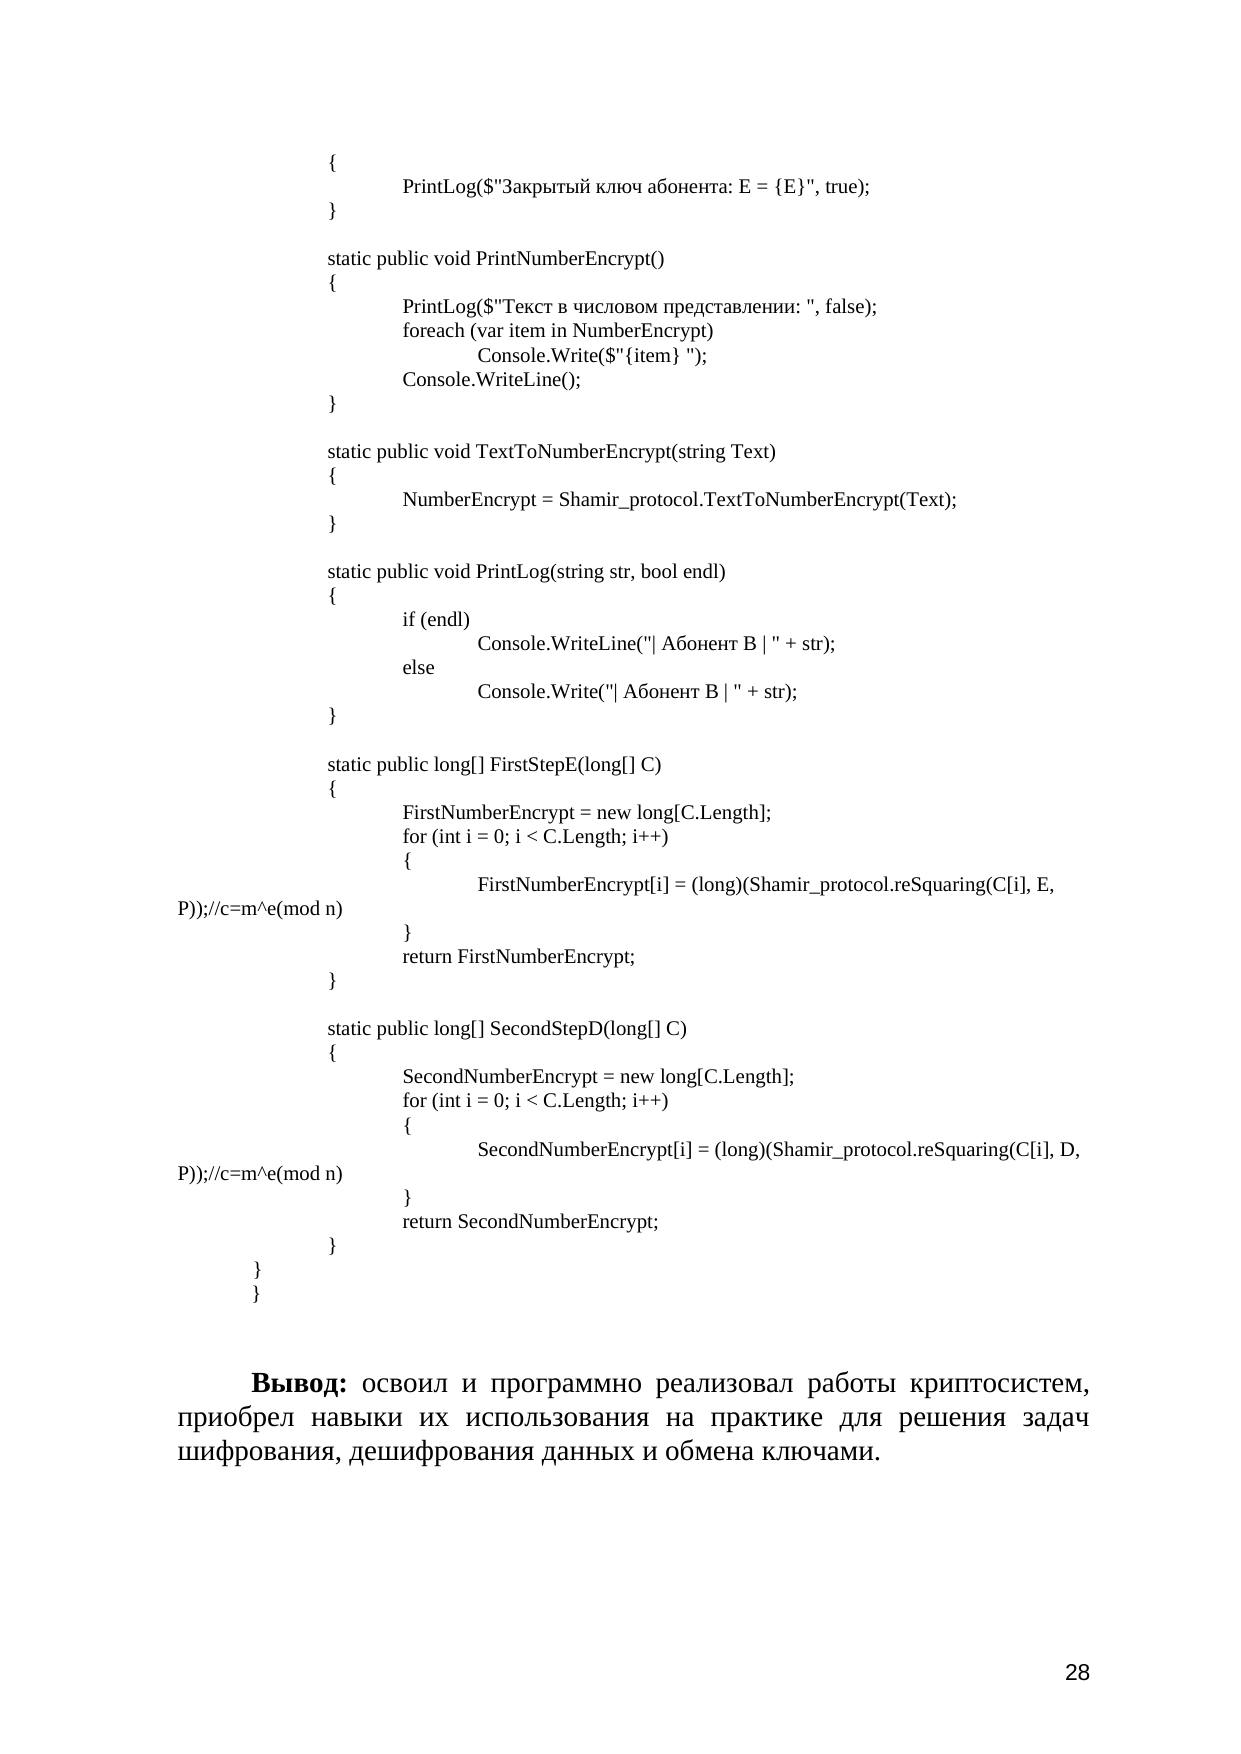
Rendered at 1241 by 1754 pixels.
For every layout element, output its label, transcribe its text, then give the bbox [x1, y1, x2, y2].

text static public void PrintNumberEncrypt() [177, 246, 1090, 270]
text { [177, 270, 1090, 294]
text else [177, 655, 1090, 679]
text NumberEncrypt = Shamir_protocol.TextToNumberEncrypt(Text); [177, 487, 1090, 511]
text } [177, 511, 1090, 535]
text } [177, 198, 1090, 222]
text PrintLog($"Закрытый ключ абонента: E = {E}", true); [177, 174, 1090, 198]
text SecondNumberEncrypt[i] = (long)(Shamir_protocol.reSquaring(C[i], D, P));//c=m^e(mod n) [177, 1137, 1090, 1185]
text return FirstNumberEncrypt; [177, 944, 1090, 968]
text foreach (var item in NumberEncrypt) [177, 318, 1090, 342]
text FirstNumberEncrypt = new long[C.Length]; [177, 800, 1090, 824]
text { [177, 583, 1090, 607]
text } [177, 920, 1090, 944]
text Console.WriteLine("| Абонент B | " + str); [177, 631, 1090, 655]
text } [177, 1233, 1090, 1257]
text { [177, 848, 1090, 872]
text Console.Write($"{item} "); [177, 342, 1090, 367]
text FirstNumberEncrypt[i] = (long)(Shamir_protocol.reSquaring(C[i], E, P));//c=m^e(mod n) [177, 872, 1090, 920]
text for (int i = 0; i < C.Length; i++) [177, 824, 1090, 848]
text SecondNumberEncrypt = new long[C.Length]; [177, 1064, 1090, 1088]
text { [177, 1040, 1090, 1064]
text for (int i = 0; i < C.Length; i++) [177, 1088, 1090, 1112]
text } [177, 1257, 1090, 1281]
text } [177, 391, 1090, 415]
text return SecondNumberEncrypt; [177, 1209, 1090, 1233]
text PrintLog($"Текст в числовом представлении: ", false); [177, 294, 1090, 318]
text { [177, 150, 1090, 174]
text Console.WriteLine(); [177, 367, 1090, 391]
text Console.Write("| Абонент B | " + str); [177, 679, 1090, 703]
text Вывод: освоил и программно реализовал работы криптосистем, приобрел навыки их использования на практике для решения задач шифрования, дешифрования данных и обмена ключами. [177, 1366, 1090, 1466]
text static public long[] FirstStepE(long[] C) [177, 752, 1090, 776]
text } [177, 1185, 1090, 1209]
text } [177, 968, 1090, 992]
text } [177, 1281, 1090, 1305]
text static public void PrintLog(string str, bool endl) [177, 559, 1090, 583]
text { [177, 776, 1090, 800]
text { [177, 1112, 1090, 1137]
text } [177, 703, 1090, 727]
text { [177, 463, 1090, 487]
text static public long[] SecondStepD(long[] C) [177, 1016, 1090, 1040]
text if (endl) [177, 607, 1090, 631]
text static public void TextToNumberEncrypt(string Text) [177, 439, 1090, 463]
